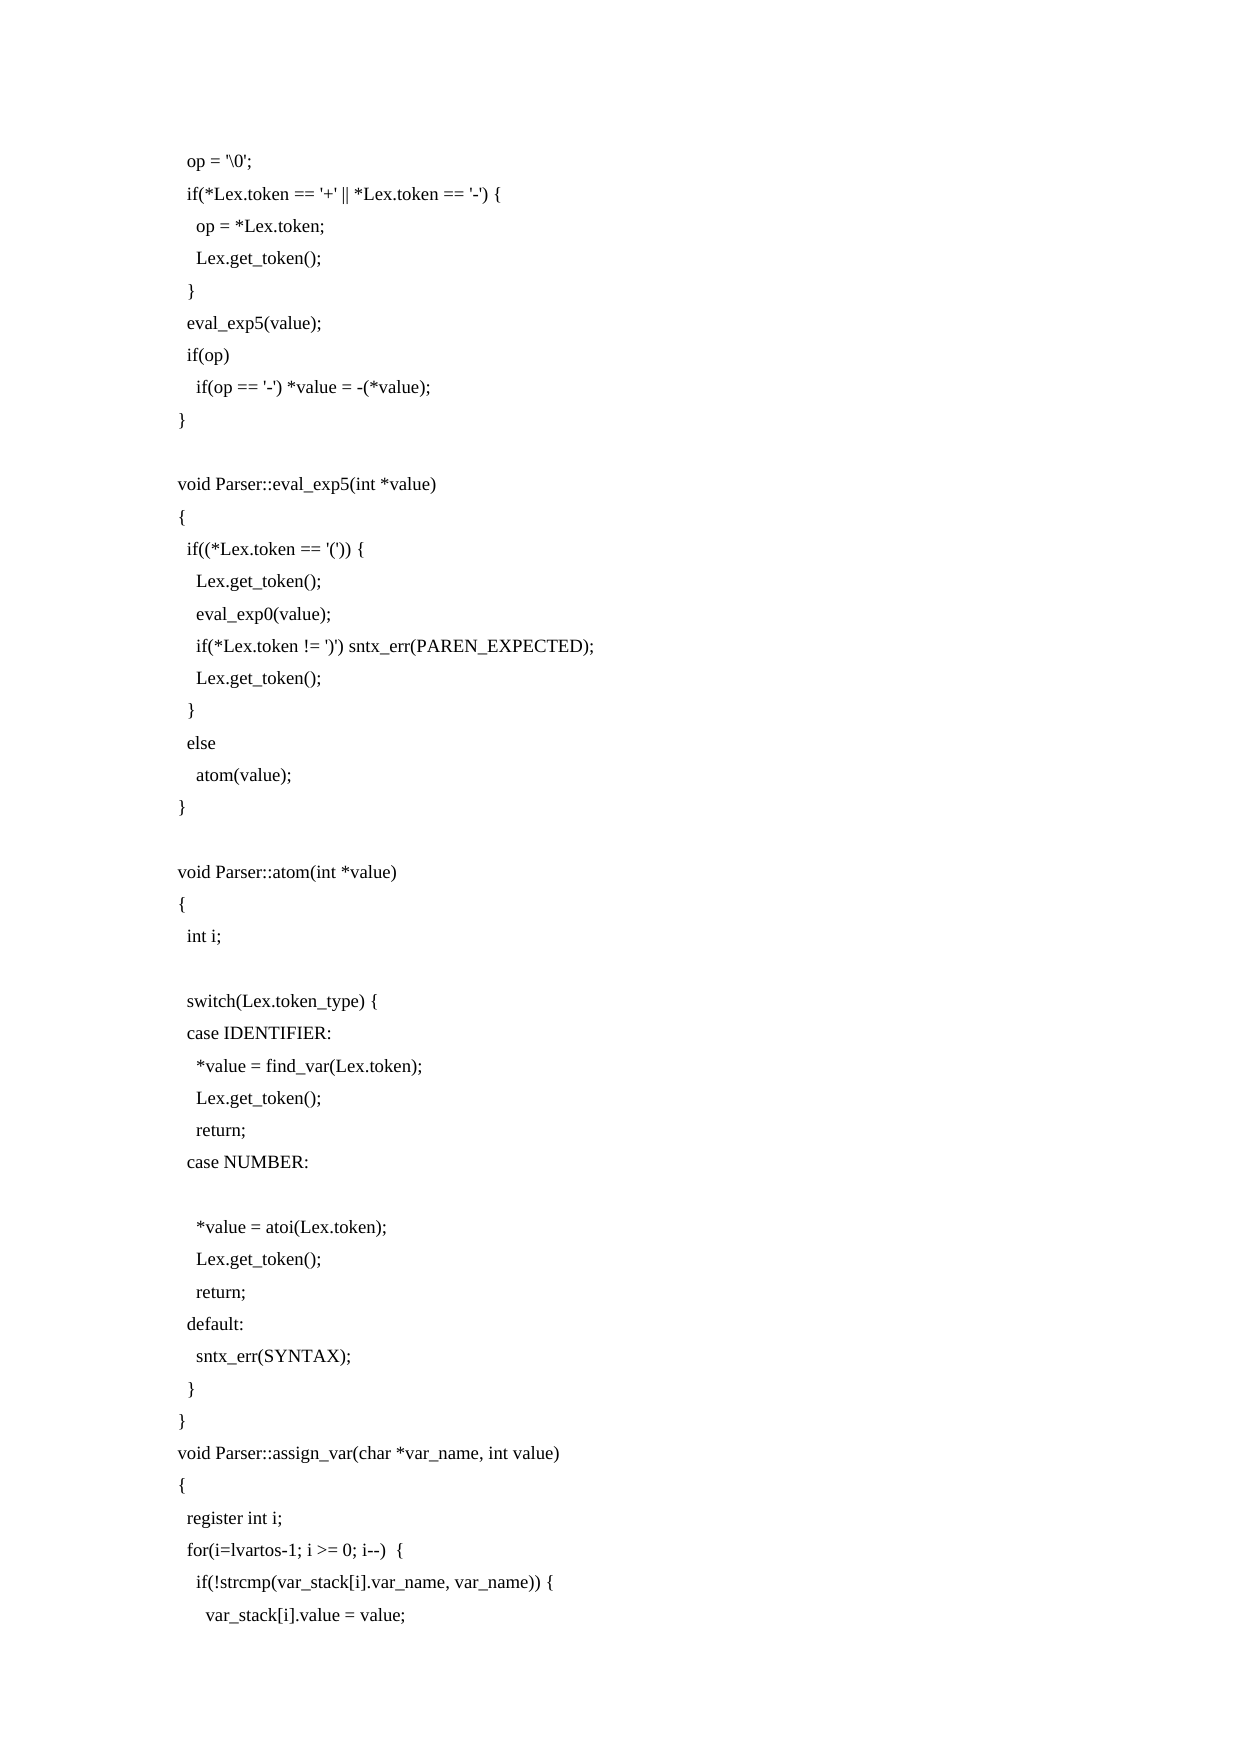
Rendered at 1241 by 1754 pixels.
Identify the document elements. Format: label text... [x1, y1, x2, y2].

text op = *Lex.token; [177, 215, 1152, 237]
text { [177, 893, 1152, 915]
text } [177, 699, 1152, 721]
text { [177, 506, 1152, 527]
text case IDENTIFIER: [177, 1022, 1152, 1044]
text return; [177, 1281, 1152, 1302]
text *value = find_var(Lex.token); [177, 1054, 1152, 1076]
text op = '\0'; [177, 150, 1152, 172]
text if(!strcmp(var_stack[i].var_name, var_name)) { [177, 1571, 1152, 1593]
text int i; [177, 925, 1152, 947]
text Lex.get_token(); [177, 1087, 1152, 1108]
text else [177, 732, 1152, 753]
text } [177, 1377, 1152, 1399]
text Lex.get_token(); [177, 1248, 1152, 1270]
text void Parser::atom(int *value) [177, 861, 1152, 882]
text if(op) [177, 344, 1152, 366]
text *value = atoi(Lex.token); [177, 1216, 1152, 1238]
text atom(value); [177, 764, 1152, 786]
text } [177, 279, 1152, 301]
text default: [177, 1313, 1152, 1334]
text if(op == '-') *value = -(*value); [177, 376, 1152, 398]
text case NUMBER: [177, 1151, 1152, 1173]
text Lex.get_token(); [177, 247, 1152, 269]
text void Parser::eval_exp5(int *value) [177, 473, 1152, 495]
text sntx_err(SYNTAX); [177, 1345, 1152, 1367]
text if(*Lex.token != ')') sntx_err(PAREN_EXPECTED); [177, 635, 1152, 656]
text if(*Lex.token == '+' || *Lex.token == '-') { [177, 183, 1152, 204]
text if((*Lex.token == '(')) { [177, 538, 1152, 559]
text } [177, 796, 1152, 818]
text void Parser::assign_var(char *var_name, int value) [177, 1442, 1152, 1464]
text eval_exp5(value); [177, 312, 1152, 333]
text switch(Lex.token_type) { [177, 990, 1152, 1012]
text } [177, 1410, 1152, 1431]
text Lex.get_token(); [177, 667, 1152, 689]
text for(i=lvartos-1; i >= 0; i--) { [177, 1539, 1152, 1561]
text } [177, 409, 1152, 430]
text return; [177, 1119, 1152, 1141]
text register int i; [177, 1507, 1152, 1528]
text var_stack[i].value = value; [177, 1603, 1152, 1625]
text eval_exp0(value); [177, 602, 1152, 624]
text Lex.get_token(); [177, 570, 1152, 592]
text { [177, 1474, 1152, 1496]
